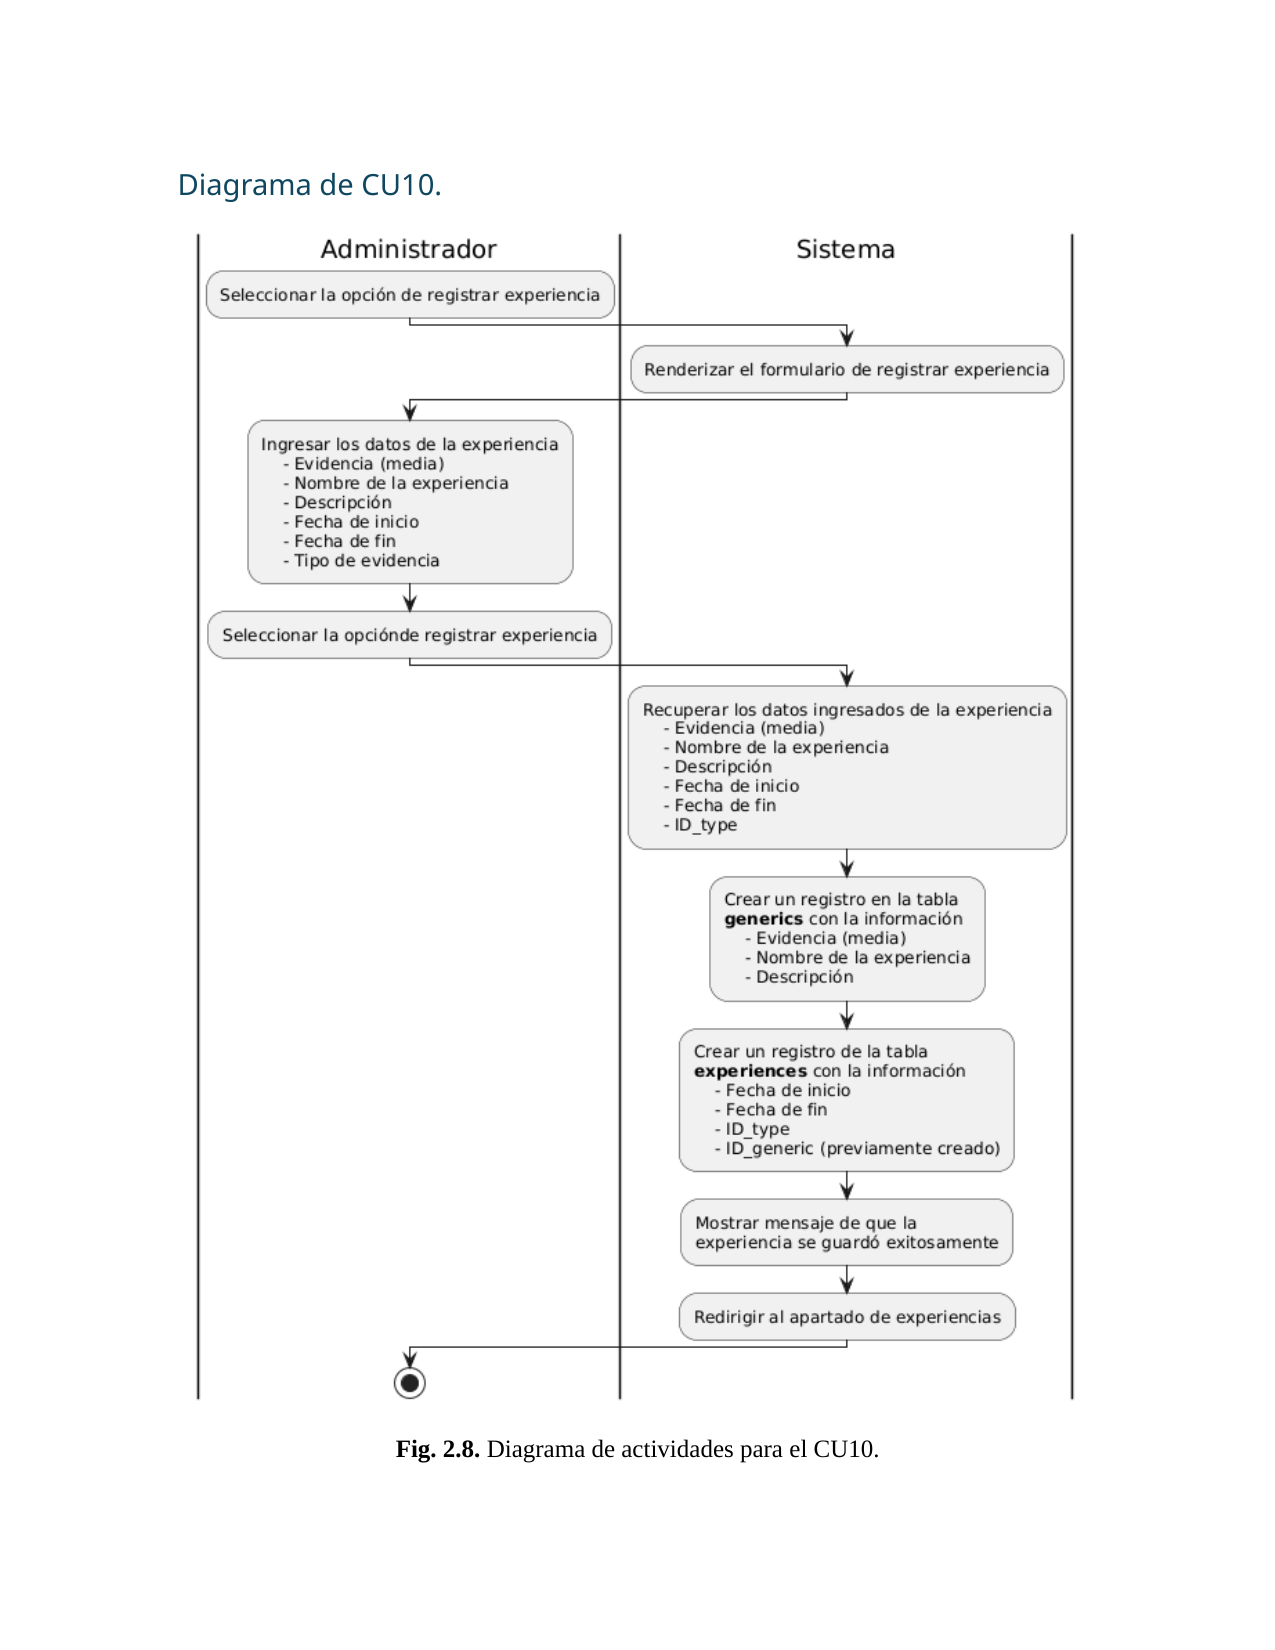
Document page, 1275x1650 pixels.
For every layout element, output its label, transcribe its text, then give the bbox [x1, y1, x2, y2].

text Fig. 2.8. Diagrama de actividades para el CU10. [177, 1434, 1098, 1463]
subtitle Diagrama de CU10. [177, 164, 1098, 204]
picture [177, 218, 1098, 1413]
